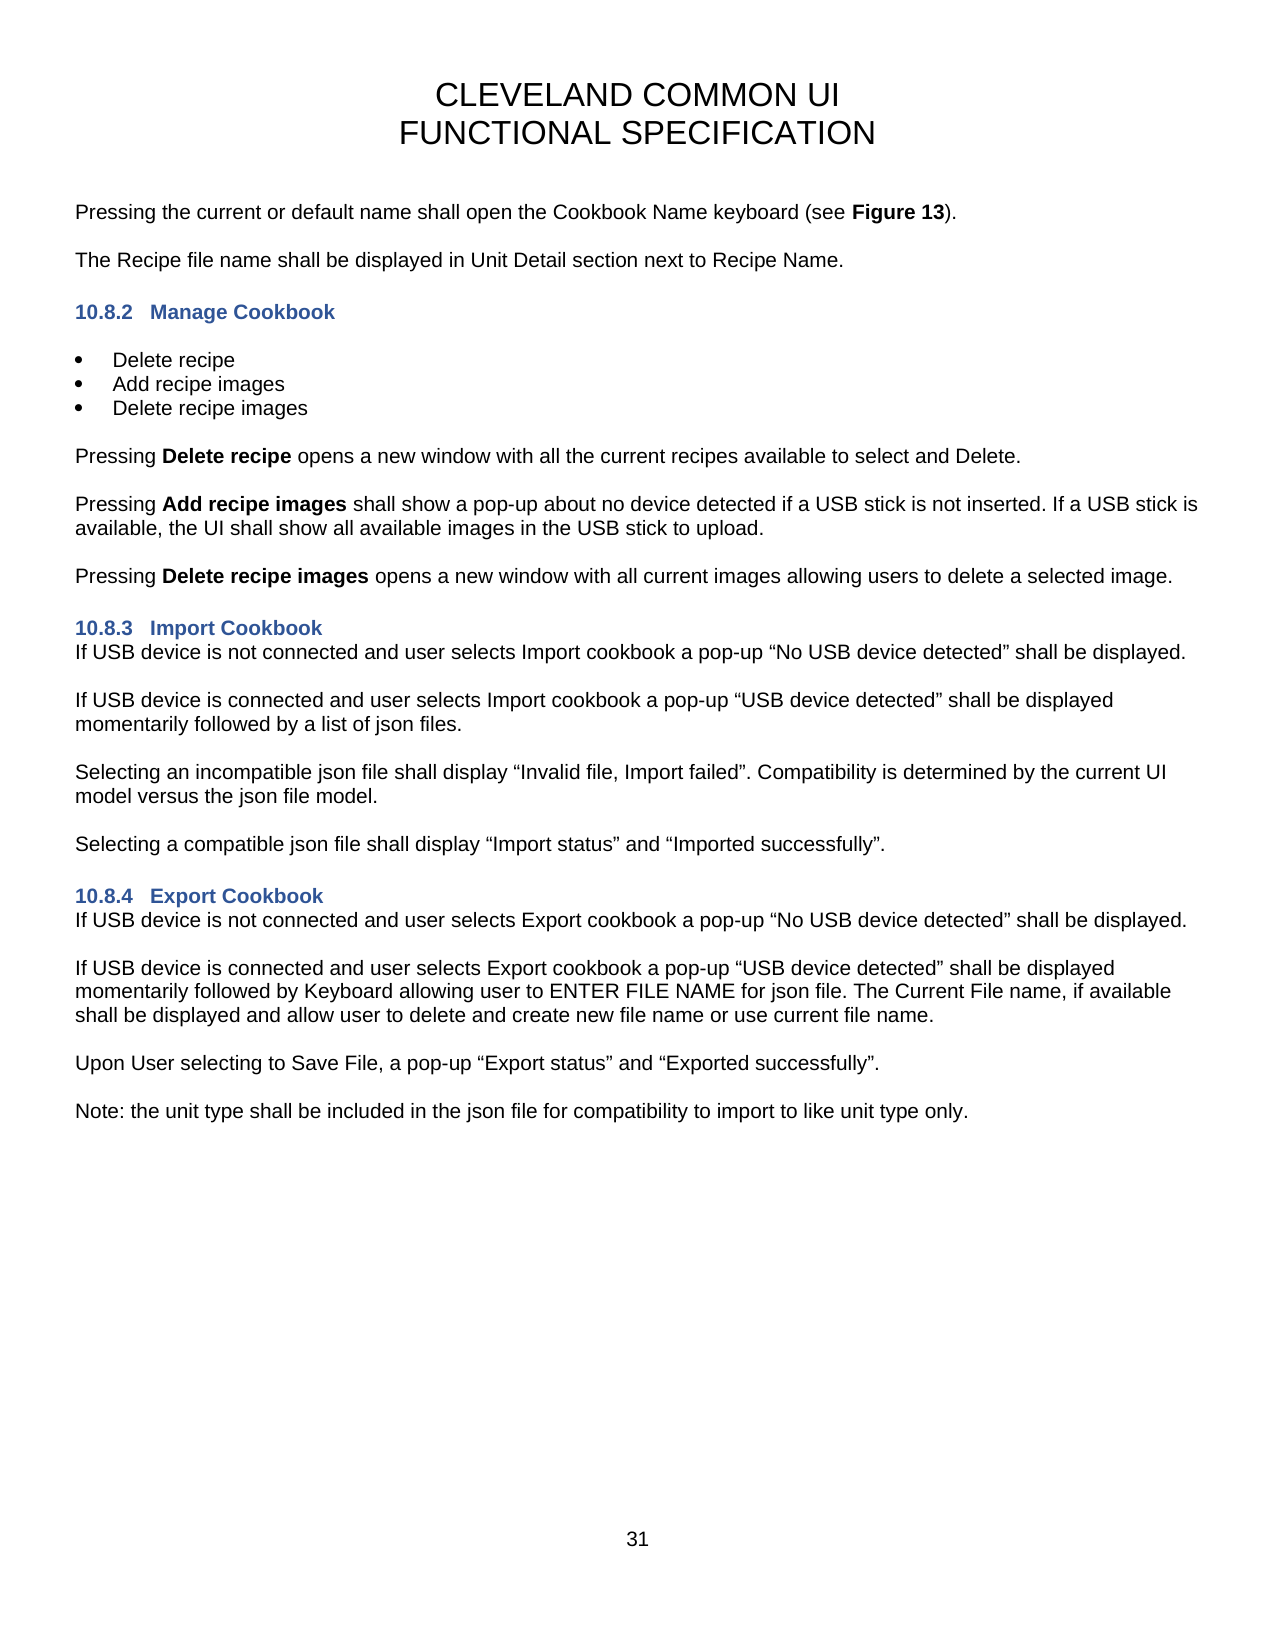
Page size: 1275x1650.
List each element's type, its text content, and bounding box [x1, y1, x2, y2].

text If USB device is connected and user selects Export cookbook a pop-up “USB device detected” shall be displayed momentarily followed by Keyboard allowing user to ENTER FILE NAME for json file. The Current File name, if available shall be displayed and allow user to delete and create new file name or use current file name. [75, 955, 1200, 1027]
list Delete recipe images [75, 396, 1200, 420]
text If USB device is not connected and user selects Import cookbook a pop-up “No USB device detected” shall be displayed. [75, 640, 1200, 664]
text Selecting an incompatible json file shall display “Invalid file, Import failed”. Compatibility is determined by the current UI model versus the json file model. [75, 759, 1200, 807]
text The Recipe file name shall be displayed in Unit Detail section next to Recipe Name. [75, 248, 1200, 272]
subtitle Import Cookbook [75, 616, 1200, 640]
text If USB device is not connected and user selects Export cookbook a pop-up “No USB device detected” shall be displayed. [75, 907, 1200, 931]
subtitle Manage Cookbook [75, 300, 1200, 324]
text Note: the unit type shall be included in the json file for compatibility to import to like unit type only. [75, 1099, 1200, 1123]
text Pressing Delete recipe images opens a new window with all current images allowing users to delete a selected image. [75, 564, 1200, 588]
text Selecting a compatible json file shall display “Import status” and “Imported successfully”. [75, 831, 1200, 855]
subtitle Export Cookbook [75, 883, 1200, 907]
text If USB device is connected and user selects Import cookbook a pop-up “USB device detected” shall be displayed momentarily followed by a list of json files. [75, 688, 1200, 736]
text Pressing Add recipe images shall show a pop-up about no device detected if a USB stick is not inserted. If a USB stick is available, the UI shall show all available images in the USB stick to upload. [75, 492, 1200, 540]
text Pressing the current or default name shall open the Cookbook Name keyboard (see Figure 13). [75, 200, 1200, 224]
text Upon User selecting to Save File, a pop-up “Export status” and “Exported successfully”. [75, 1051, 1200, 1075]
text Pressing Delete recipe opens a new window with all the current recipes available to select and Delete. [75, 444, 1200, 468]
list Add recipe images [75, 372, 1200, 396]
list Delete recipe [75, 348, 1200, 372]
